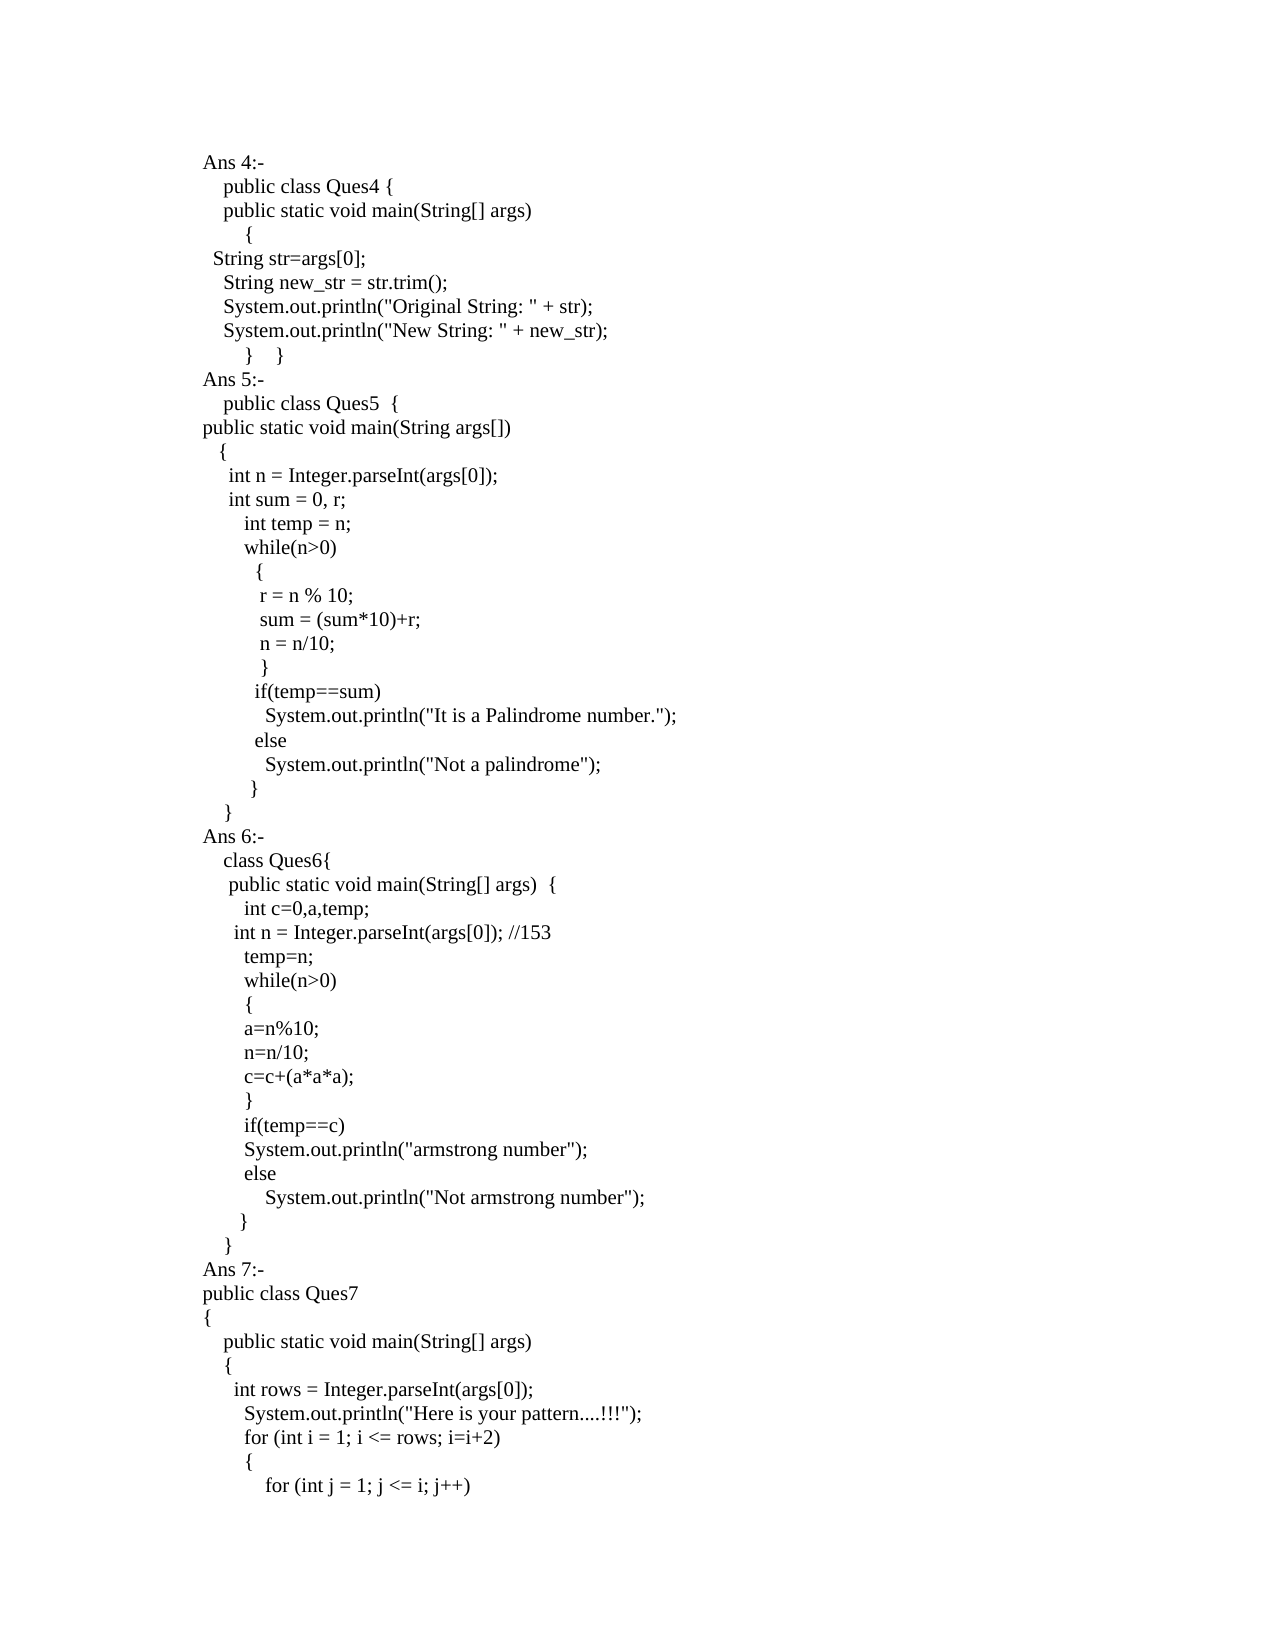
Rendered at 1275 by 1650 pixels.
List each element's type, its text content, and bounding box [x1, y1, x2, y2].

list public class Ques5 { [202, 391, 1125, 415]
list Ans 7:- [202, 1257, 1125, 1281]
list { [202, 992, 1125, 1016]
list System.out.println("It is a Palindrome number."); [202, 703, 1125, 727]
list while(n>0) [202, 535, 1125, 559]
list } } [202, 342, 1125, 367]
list for (int i = 1; i <= rows; i=i+2) [202, 1425, 1125, 1449]
list r = n % 10; [202, 583, 1125, 607]
list if(temp==sum) [202, 679, 1125, 703]
list public static void main(String[] args) [202, 1329, 1125, 1353]
list int n = Integer.parseInt(args[0]); [202, 463, 1125, 487]
list Ans 6:- [202, 824, 1125, 848]
list public static void main(String[] args) { [202, 872, 1125, 896]
list Ans 5:- [202, 367, 1125, 391]
list class Ques6{ [202, 848, 1125, 872]
list int c=0,a,temp; [202, 896, 1125, 920]
list Ans 4:- [202, 150, 1125, 174]
list n=n/10; [202, 1040, 1125, 1064]
list } [202, 1233, 1125, 1257]
list } [202, 655, 1125, 679]
list System.out.println("New String: " + new_str); [202, 318, 1125, 342]
list } [202, 1209, 1125, 1233]
list System.out.println("Here is your pattern....!!!"); [202, 1401, 1125, 1425]
list { [202, 222, 1125, 246]
list } [202, 800, 1125, 824]
list String new_str = str.trim(); [202, 270, 1125, 294]
list a=n%10; [202, 1016, 1125, 1040]
list int n = Integer.parseInt(args[0]); //153 [202, 920, 1125, 944]
list System.out.println("Not a palindrome"); [202, 752, 1125, 776]
list n = n/10; [202, 631, 1125, 655]
list { [202, 1353, 1125, 1377]
list System.out.println("armstrong number"); [202, 1137, 1125, 1161]
list } [202, 1088, 1125, 1112]
list while(n>0) [202, 968, 1125, 992]
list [202, 294, 1125, 318]
list if(temp==c) [202, 1112, 1125, 1137]
list { [202, 1305, 1125, 1329]
list temp=n; [202, 944, 1125, 968]
list c=c+(a*a*a); [202, 1064, 1125, 1088]
list sum = (sum*10)+r; [202, 607, 1125, 631]
list int rows = Integer.parseInt(args[0]); [202, 1377, 1125, 1401]
list System.out.println("Not armstrong number"); [202, 1185, 1125, 1209]
list public static void main(String[] args) [202, 198, 1125, 222]
list else [202, 1161, 1125, 1185]
list for (int j = 1; j <= i; j++) [202, 1473, 1125, 1497]
list public class Ques4 { [202, 174, 1125, 198]
list { [202, 559, 1125, 583]
list { [202, 439, 1125, 463]
list public class Ques7 [202, 1281, 1125, 1305]
list { [202, 1449, 1125, 1473]
list String str=args[0]; [202, 246, 1125, 270]
list int sum = 0, r; [202, 487, 1125, 511]
list public static void main(String args[]) [202, 415, 1125, 439]
list else [202, 727, 1125, 752]
list int temp = n; [202, 511, 1125, 535]
list } [202, 776, 1125, 800]
